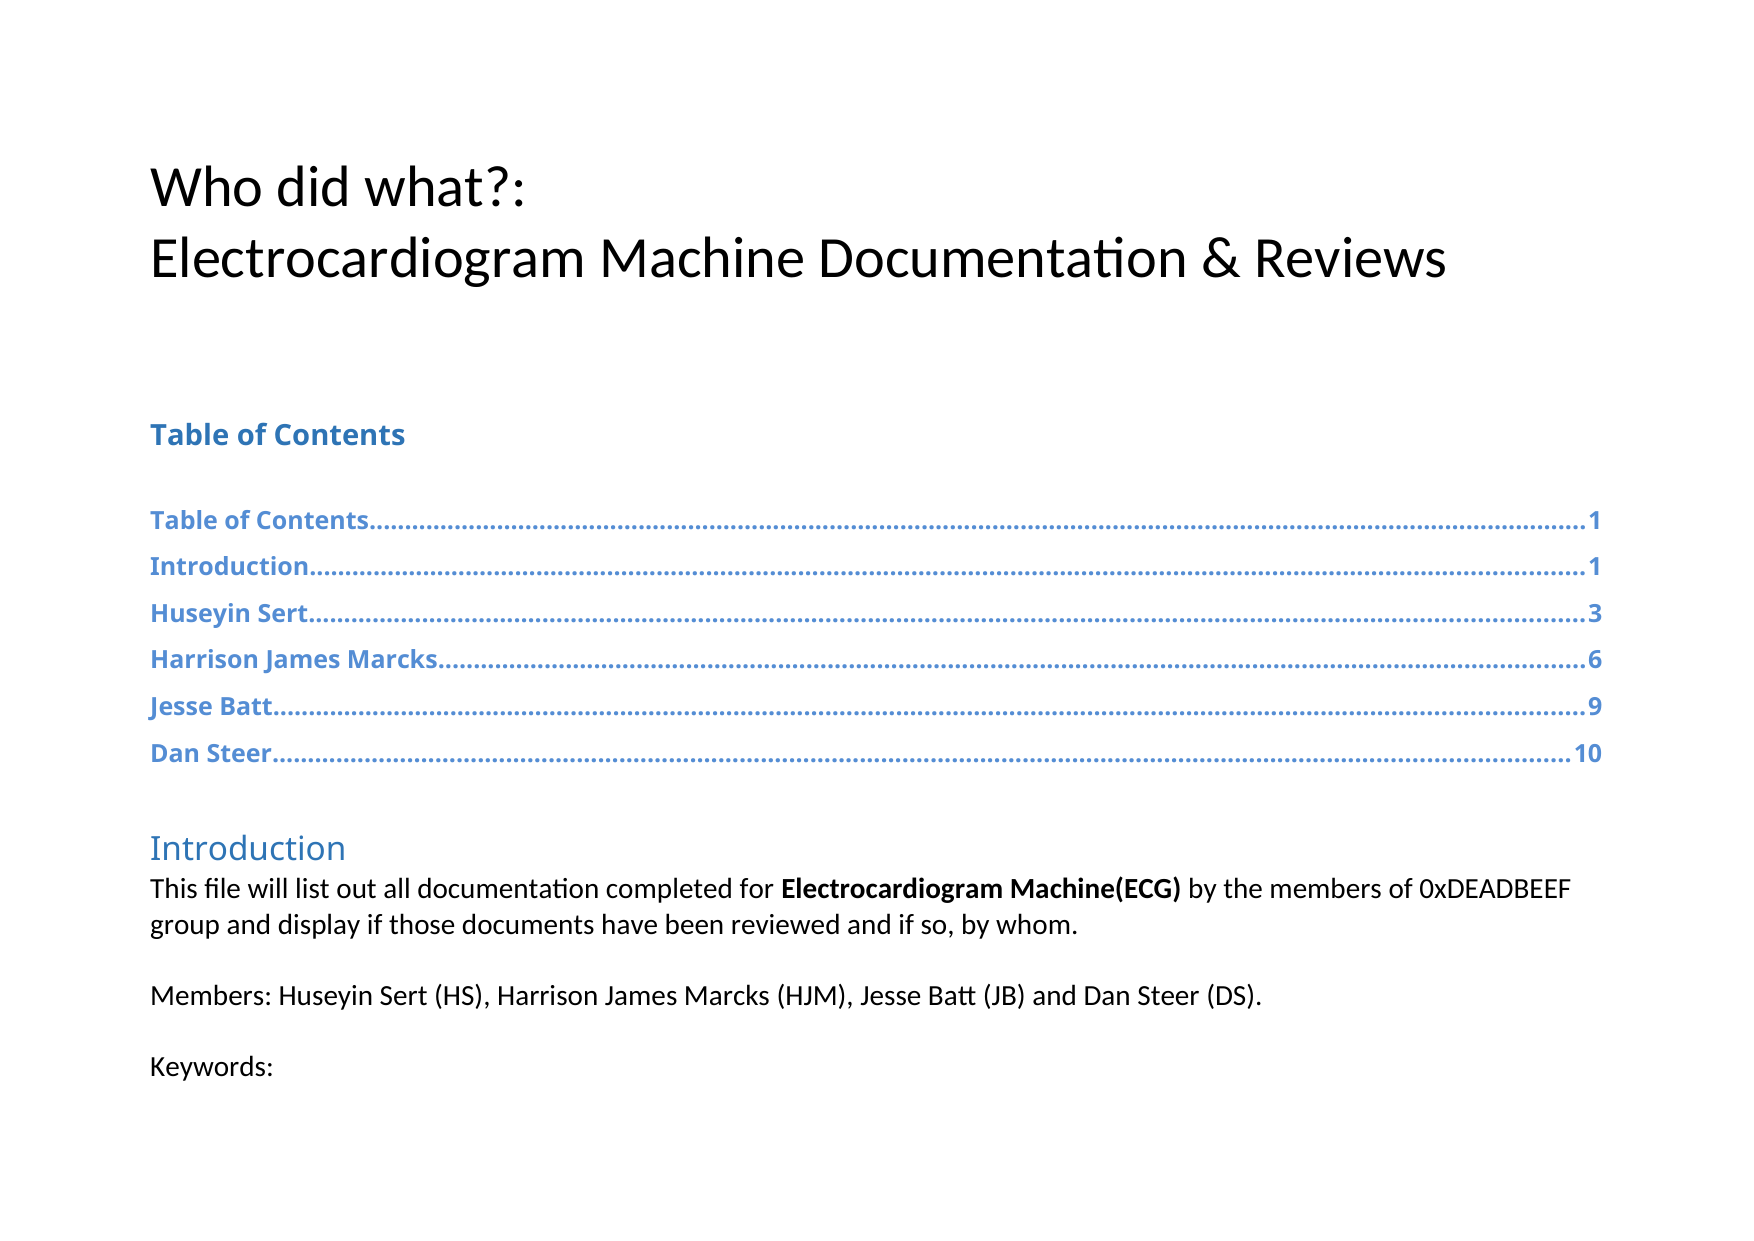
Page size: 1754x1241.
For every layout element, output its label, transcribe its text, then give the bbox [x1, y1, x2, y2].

text Members: Huseyin Sert (HS), Harrison James Marcks (HJM), Jesse Batt (JB) and Dan Steer (DS). [150, 977, 1604, 1013]
text Jesse Batt 9 [150, 689, 1604, 723]
text Table of Contents 1 [150, 502, 1604, 536]
text Introduction 1 [150, 549, 1604, 583]
subtitle Table of Contents [150, 414, 1604, 453]
text Dan Steer 10 [150, 735, 1604, 769]
text Keywords: [150, 1048, 1604, 1084]
text Harrison James Marcks 6 [150, 642, 1604, 676]
text Electrocardiogram Machine Documentation & Reviews [150, 221, 1604, 292]
text Who did what?: [150, 150, 1604, 221]
subtitle Introduction [150, 825, 1604, 870]
text Huseyin Sert 3 [150, 596, 1604, 629]
text This file will list out all documentation completed for Electrocardiogram Machine(ECG) by the members of 0xDEADBEEF group and display if those documents have been reviewed and if so, by whom. [150, 870, 1604, 941]
